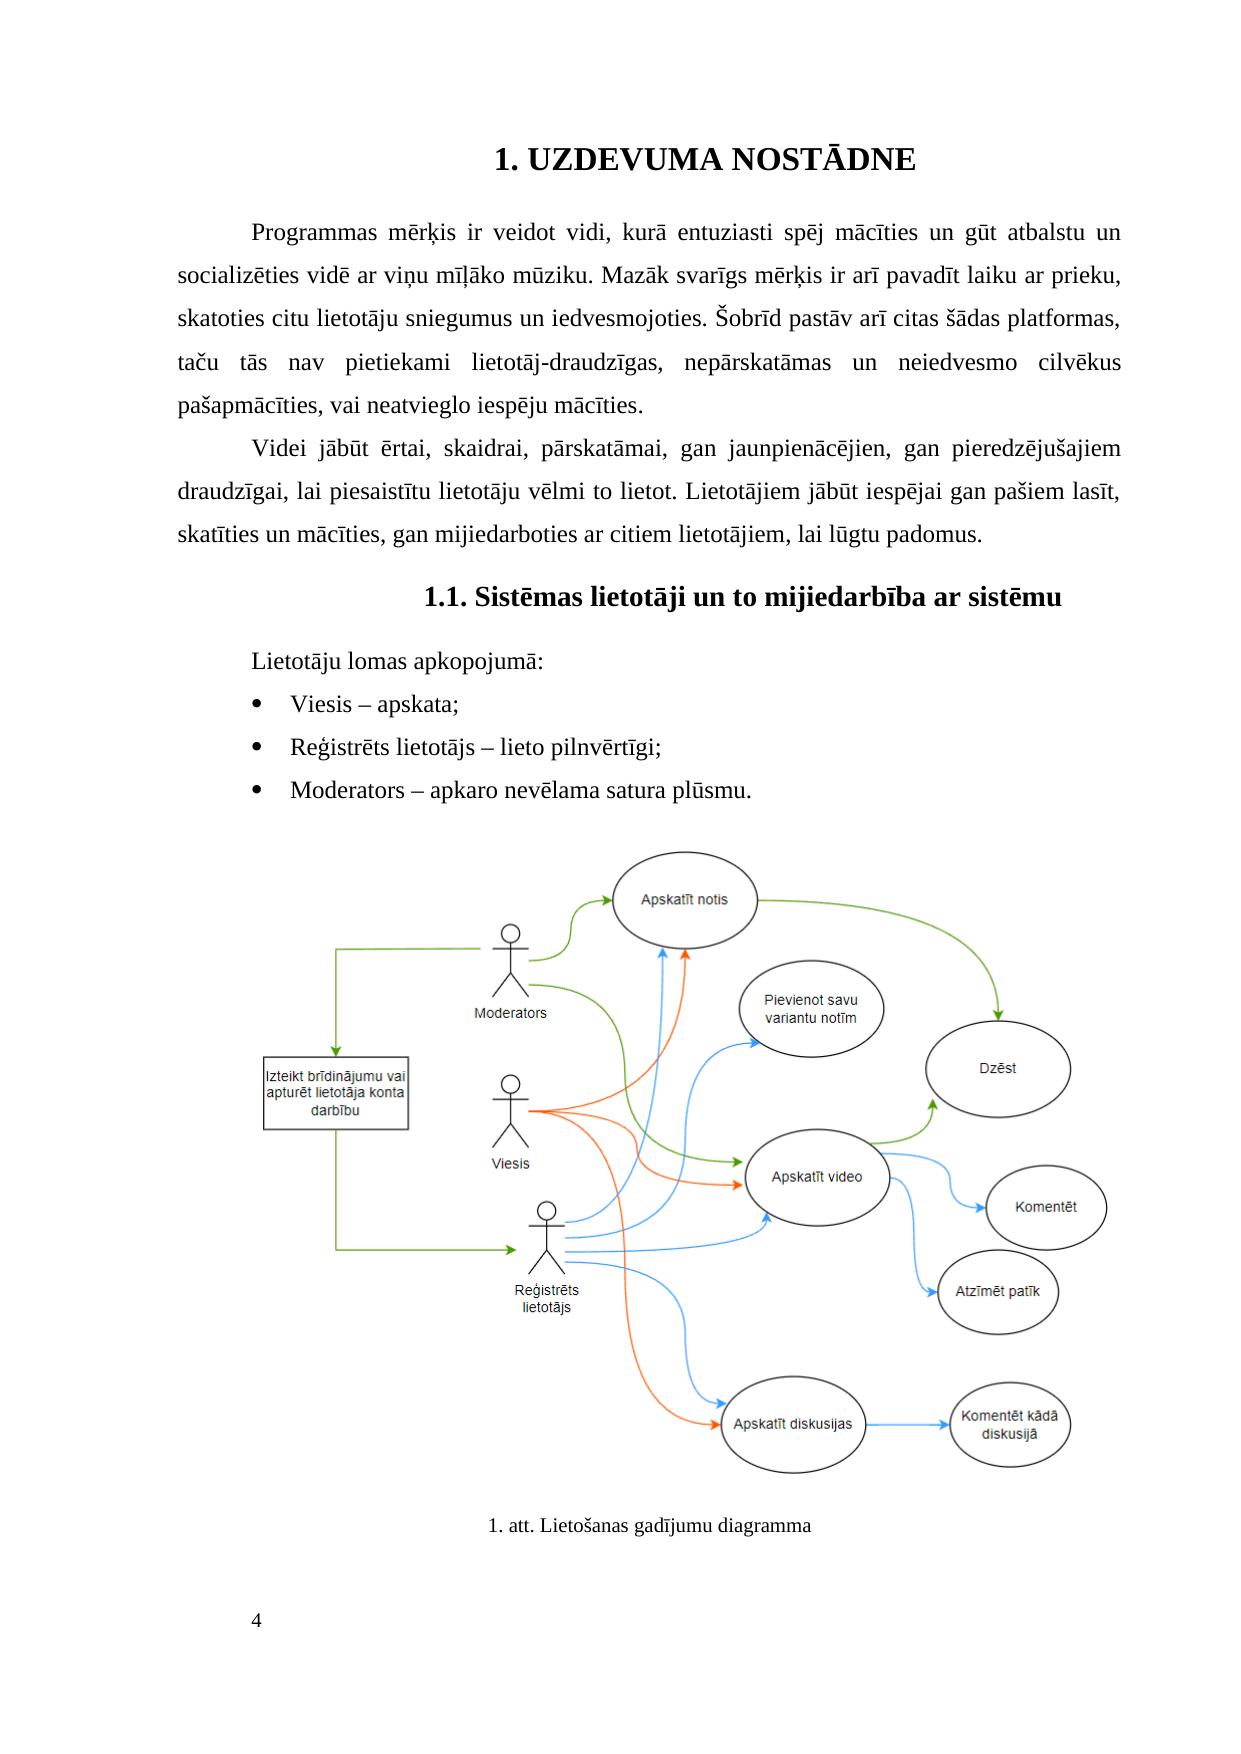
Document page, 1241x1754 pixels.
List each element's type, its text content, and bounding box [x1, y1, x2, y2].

text 1. UZDEVUMA NOSTĀDNE [215, 139, 1122, 177]
list Moderators – apkaro nevēlama satura plūsmu. [252, 775, 1122, 804]
text Videi jābūt ērtai, skaidrai, pārskatāmai, gan jaunpienācējien, gan pieredzējušajiem draudzīgai, lai piesaistītu lietotāju vēlmi to lietot. Lietotājiem jābūt iespējai gan pašiem lasīt, skatīties un mācīties, gan mijiedarboties ar citiem lietotājiem, lai lūgtu padomus. [177, 433, 1122, 548]
text Lietotāju lomas apkopojumā: [177, 646, 1122, 675]
list Viesis – apskata; [252, 689, 1122, 718]
list Reģistrēts lietotājs – lieto pilnvērtīgi; [252, 732, 1122, 761]
text 1.1. Sistēmas lietotāji un to mijiedarbība ar sistēmu [290, 579, 1122, 612]
text Programmas mērķis ir veidot vidi, kurā entuziasti spēj mācīties un gūt atbalstu un socializēties vidē ar viņu mīļāko mūziku. Mazāk svarīgs mērķis ir arī pavadīt laiku ar prieku, skatoties citu lietotāju sniegumus un iedvesmojoties. Šobrīd pastāv arī citas šādas platformas, taču tās nav pietiekami lietotāj-draudzīgas, nepārskatāmas un neiedvesmo cilvēkus pašapmācīties, vai neatvieglo iespēju mācīties. [177, 217, 1122, 418]
picture [257, 818, 1117, 1501]
